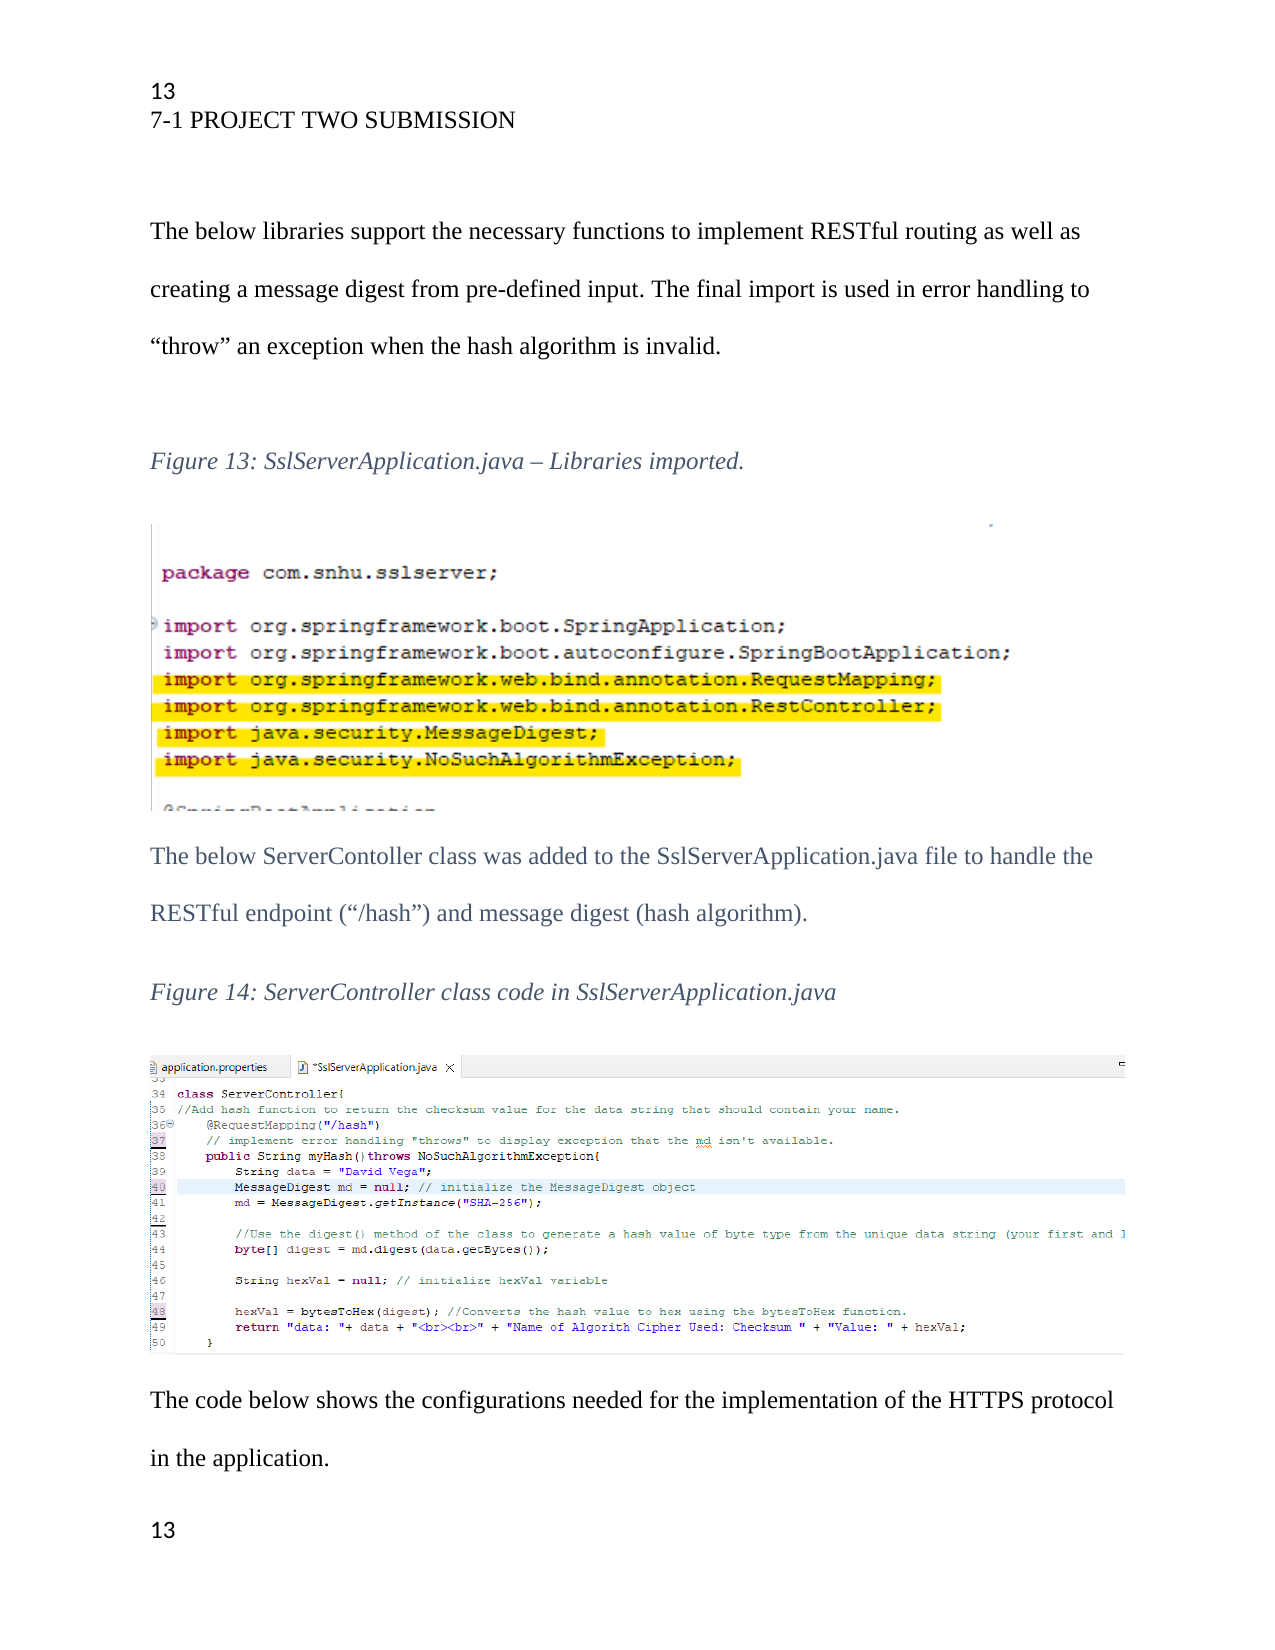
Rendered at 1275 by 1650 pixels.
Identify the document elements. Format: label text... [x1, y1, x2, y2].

picture [150, 524, 1040, 811]
picture [150, 1055, 1125, 1355]
text The below libraries support the necessary functions to implement RESTful routing as well as creating a message digest from pre-defined input. The final import is used in error handling to “throw” an exception when the hash algorithm is invalid. [150, 216, 1125, 360]
text Figure 14: ServerController class code in SslServerApplication.java [150, 977, 1125, 1006]
text Figure 13: SslServerApplication.java – Libraries imported. [150, 446, 1125, 475]
text The code below shows the configurations needed for the implementation of the HTTPS protocol in the application. [150, 1385, 1125, 1471]
text The below ServerContoller class was added to the SslServerApplication.java file to handle the RESTful endpoint (“/hash”) and message digest (hash algorithm). [150, 841, 1125, 927]
